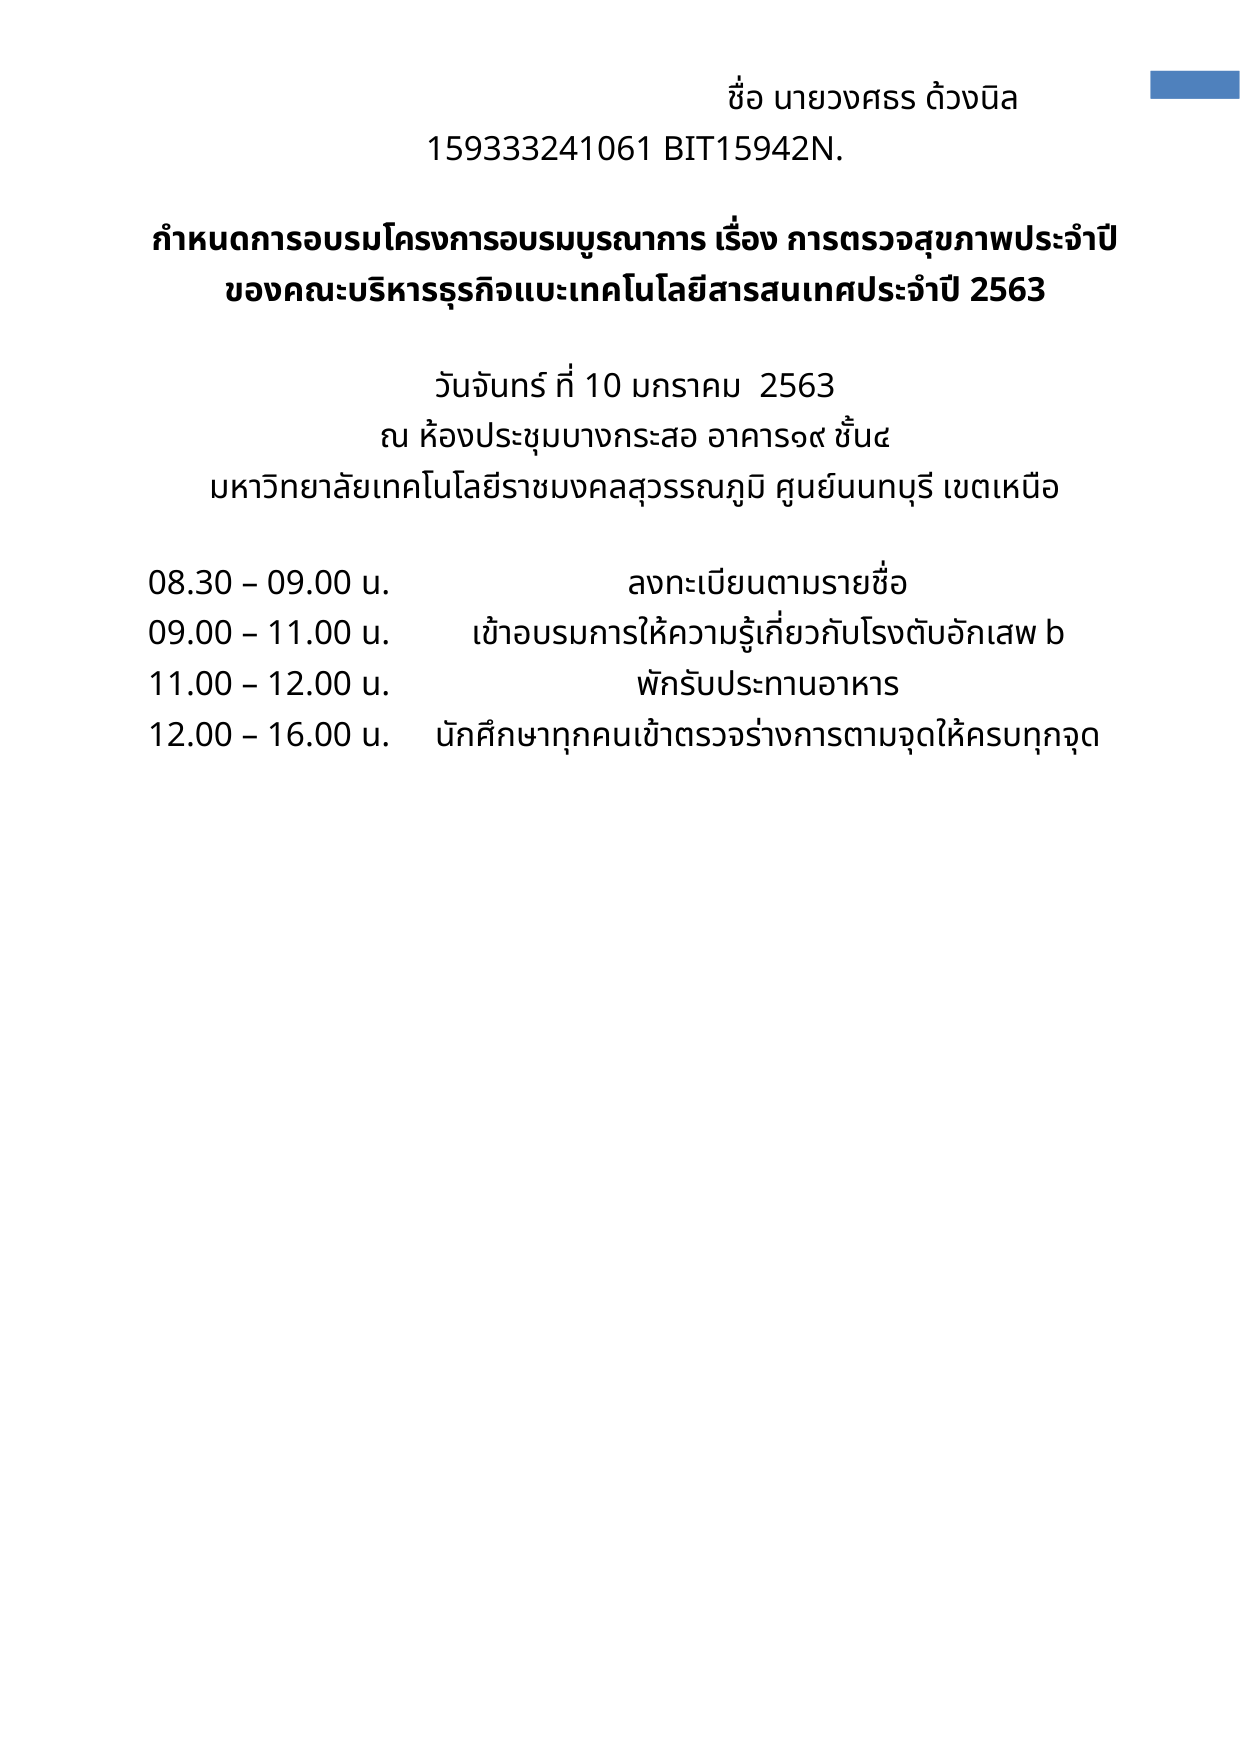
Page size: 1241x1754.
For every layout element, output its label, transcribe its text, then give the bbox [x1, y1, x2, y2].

text 08.30 – 09.00 น. ลงทะเบียนตามรายชื่อ [148, 558, 1122, 609]
text มหาวิทยาลัยเทคโนโลยีราชมงคลสุวรรณภูมิ ศูนย์นนทบุรี เขตเหนือ [148, 463, 1122, 513]
text ณ ห้องประชุมบางกระสอ อาคาร๑๙ ชั้น๔ [148, 412, 1122, 463]
text 09.00 – 11.00 น. เข้าอบรมการให้ความรู้เกี่ยวกับโรงตับอักเสพb [148, 609, 1122, 660]
text 11.00 – 12.00 น. พักรับประทานอาหาร [148, 660, 1122, 710]
text 12.00 – 16.00 น. นักศึกษาทุกคนเข้าตรวจร่างการตามจุดให้ครบทุกจุด [148, 710, 1122, 761]
text กำหนดการอบรมโครงการอบรมบูรณาการ เรื่อง การตรวจสุขภาพประจำปีของคณะบริหารธุรกิจแบะเทคโนโลยีสารสนเทศประจำปี 2563 [148, 215, 1122, 316]
text วันจันทร์ ที่ 10 มกราคม 2563 [148, 362, 1122, 412]
